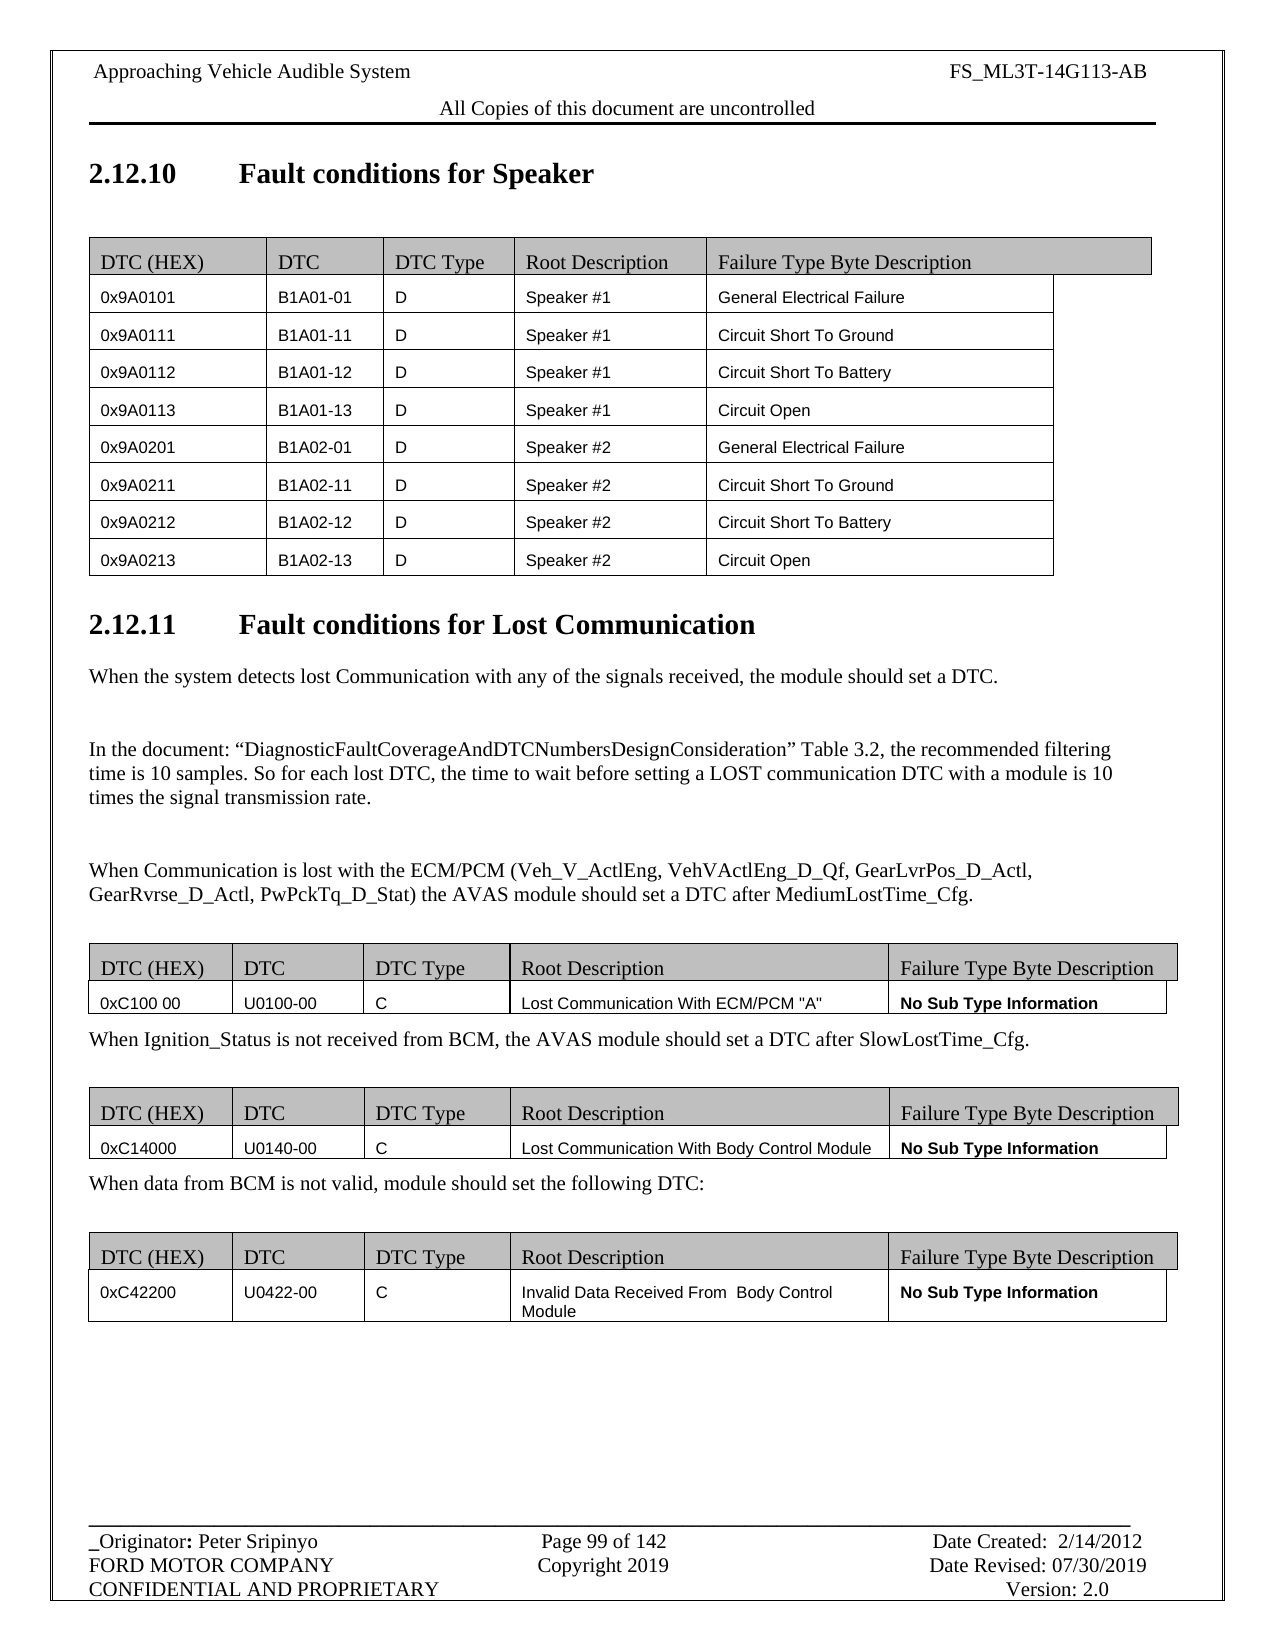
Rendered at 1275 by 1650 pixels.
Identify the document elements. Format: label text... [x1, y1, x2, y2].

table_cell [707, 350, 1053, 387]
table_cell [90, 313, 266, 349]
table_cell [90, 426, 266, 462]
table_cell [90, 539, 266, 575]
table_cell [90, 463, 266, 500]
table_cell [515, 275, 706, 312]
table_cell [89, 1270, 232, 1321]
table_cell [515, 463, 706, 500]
text When Ignition_Status is not received from BCM, the AVAS module should set a DTC after SlowLostTime_Cfg. [89, 1027, 1152, 1051]
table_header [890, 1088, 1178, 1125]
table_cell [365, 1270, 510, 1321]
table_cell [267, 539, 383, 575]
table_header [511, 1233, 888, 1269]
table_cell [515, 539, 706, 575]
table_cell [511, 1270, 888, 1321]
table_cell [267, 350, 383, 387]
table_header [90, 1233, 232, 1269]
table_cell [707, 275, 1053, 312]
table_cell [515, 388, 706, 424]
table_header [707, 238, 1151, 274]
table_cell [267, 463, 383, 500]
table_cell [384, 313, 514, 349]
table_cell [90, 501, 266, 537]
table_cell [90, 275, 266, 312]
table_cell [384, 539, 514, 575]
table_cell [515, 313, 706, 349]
text When data from BCM is not valid, module should set the following DTC: [89, 1171, 1152, 1195]
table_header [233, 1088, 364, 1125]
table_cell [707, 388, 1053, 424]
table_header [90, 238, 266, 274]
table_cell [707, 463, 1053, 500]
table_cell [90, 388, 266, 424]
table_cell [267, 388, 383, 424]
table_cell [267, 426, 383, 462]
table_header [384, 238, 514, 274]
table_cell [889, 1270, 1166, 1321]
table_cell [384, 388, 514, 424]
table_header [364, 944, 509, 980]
subtitle Fault conditions for Speaker [89, 156, 1152, 189]
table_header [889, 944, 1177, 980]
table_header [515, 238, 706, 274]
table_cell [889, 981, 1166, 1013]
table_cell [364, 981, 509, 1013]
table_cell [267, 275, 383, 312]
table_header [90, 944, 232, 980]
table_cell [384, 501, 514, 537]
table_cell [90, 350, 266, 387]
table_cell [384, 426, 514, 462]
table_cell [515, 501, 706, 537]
text When Communication is lost with the ECM/PCM (Veh_V_ActlEng, VehVActlEng_D_Qf, GearLvrPos_D_Actl, GearRvrse_D_Actl, PwPckTq_D_Stat) the AVAS module should set a DTC after MediumLostTime_Cfg. [89, 858, 1152, 906]
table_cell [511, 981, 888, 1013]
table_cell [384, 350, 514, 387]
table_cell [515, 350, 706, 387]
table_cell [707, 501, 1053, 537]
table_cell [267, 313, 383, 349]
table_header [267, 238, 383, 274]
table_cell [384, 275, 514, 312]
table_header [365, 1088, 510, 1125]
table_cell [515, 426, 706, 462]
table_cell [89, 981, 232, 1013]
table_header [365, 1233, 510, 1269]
text When the system detects lost Communication with any of the signals received, the module should set a DTC. [89, 664, 1152, 688]
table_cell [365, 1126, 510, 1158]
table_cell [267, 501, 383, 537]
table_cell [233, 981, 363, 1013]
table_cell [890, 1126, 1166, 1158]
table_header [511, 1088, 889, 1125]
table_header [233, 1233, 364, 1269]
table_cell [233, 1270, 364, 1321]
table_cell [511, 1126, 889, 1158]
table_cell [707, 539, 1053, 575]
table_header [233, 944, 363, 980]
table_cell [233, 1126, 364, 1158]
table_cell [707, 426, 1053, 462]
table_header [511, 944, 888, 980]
subtitle Fault conditions for Lost Communication [89, 607, 1152, 641]
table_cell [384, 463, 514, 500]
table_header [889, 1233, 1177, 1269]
text In the document: “DiagnosticFaultCoverageAndDTCNumbersDesignConsideration” Table 3.2, the recommended filtering time is 10 samples. So for each lost DTC, the time to wait before setting a LOST communication DTC with a module is 10 times the signal transmission rate. [89, 737, 1152, 809]
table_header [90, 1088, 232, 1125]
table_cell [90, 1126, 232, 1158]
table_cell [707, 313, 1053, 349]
